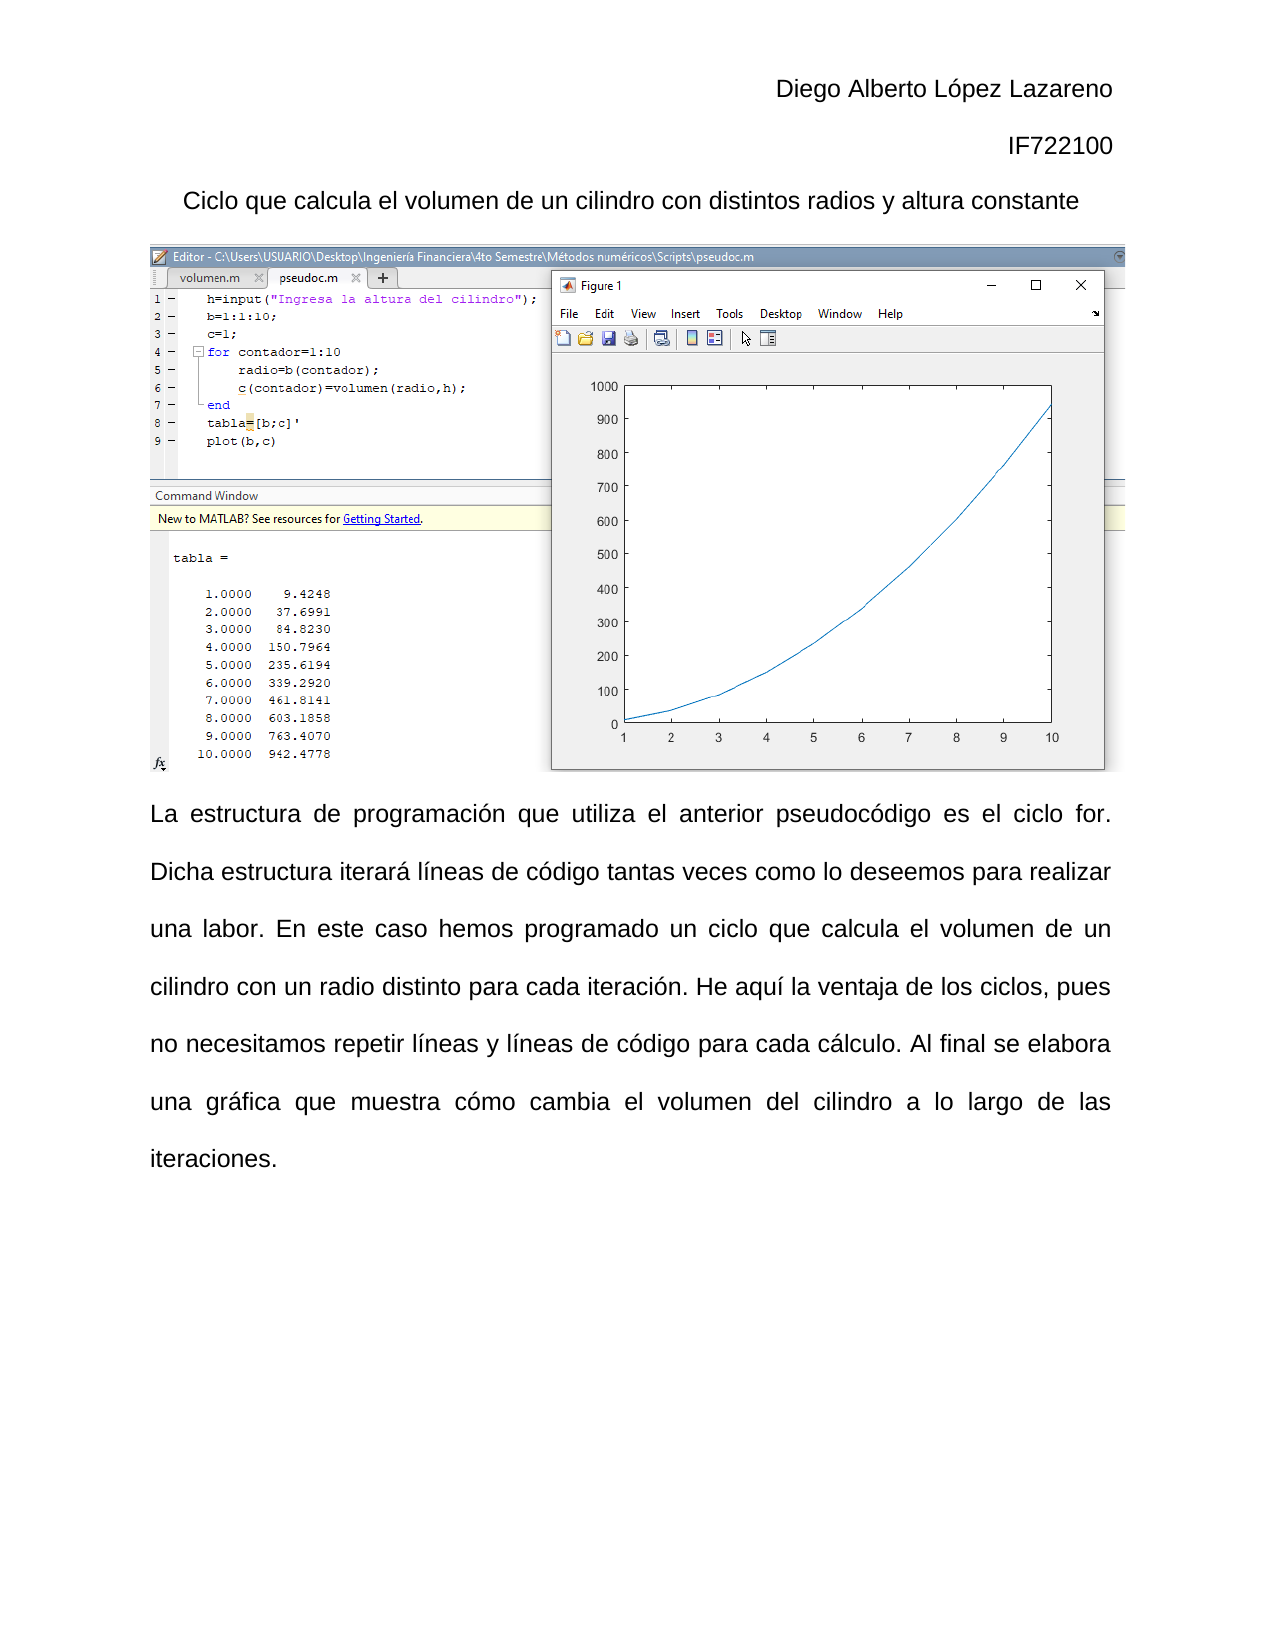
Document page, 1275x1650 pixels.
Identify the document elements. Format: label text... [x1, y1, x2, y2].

text Ciclo que calcula el volumen de un cilindro con distintos radios y altura constante [150, 186, 1113, 215]
picture [150, 243, 1125, 772]
text La estructura de programación que utiliza el anterior pseudocódigo es el ciclo for. Dicha estructura iterará líneas de código tantas veces como lo deseemos para realizar una labor. En este caso hemos programado un ciclo que calcula el volumen de un cilindro con un radio distinto para cada iteración. He aquí la ventaja de los ciclos, pues no necesitamos repetir líneas y líneas de código para cada cálculo. Al final se elabora una gráfica que muestra cómo cambia el volumen del cilindro a lo largo de las iteraciones. [150, 799, 1113, 1173]
